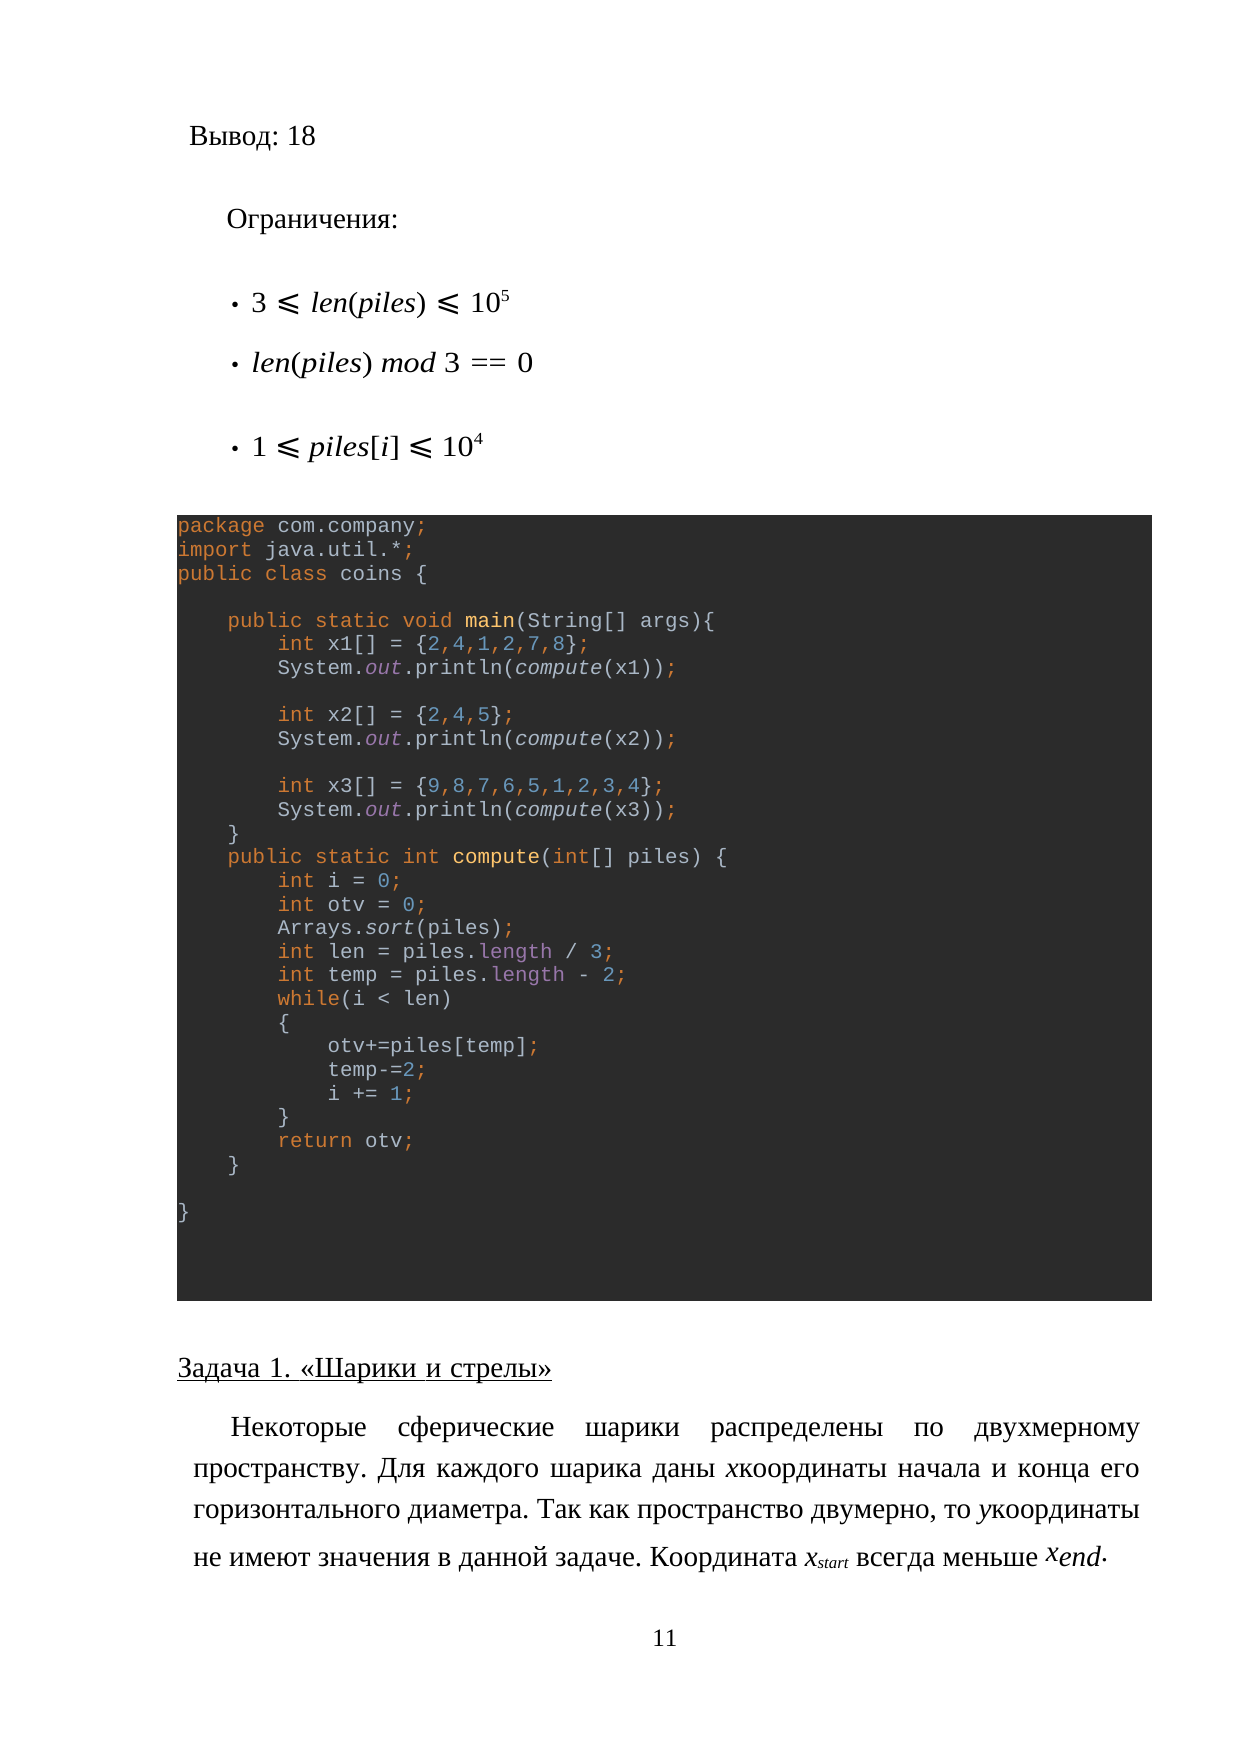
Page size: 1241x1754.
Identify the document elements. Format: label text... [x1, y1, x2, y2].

text Ограничения: [226, 201, 1152, 235]
list 1 ⩽ piles[i] ⩽ 104 [231, 427, 1152, 462]
text package com.company; import java.util.*; public class coins { public static void main(String[] args){ int x1[] = {2,4,1,2,7,8}; System.out.println(compute(x1)); int x2[] = {2,4,5}; System.out.println(compute(x2)); int x3[] = {9,8,7,6,5,1,2,3,4}; System.out.println(compute(x3)); } public static int compute(int[] piles) { int i = 0; int otv = 0; Arrays.sort(piles); int len = piles.length / 3; int temp = piles.length - 2; while(i < len) { otv+=piles[temp]; temp-=2; i += 1; } return otv; } } [177, 515, 1152, 1301]
list len(piles) mod 3 == 0 [231, 345, 1152, 378]
title Задача 1. «Шарики и стрелы» [177, 1351, 1152, 1384]
text Некоторые сферические шарики распределены по двухмерному пространству. Для каждого шарика даны x­координаты начала и конца его горизонтального диаметра. Так как пространство двумерно, то y­координаты не имеют значения в данной задаче. Координата xstart всегда меньше xend. [193, 1409, 1140, 1572]
list 3 ⩽ len(piles) ⩽ 105 [231, 284, 1152, 319]
text Вывод: 18 [189, 118, 1152, 152]
